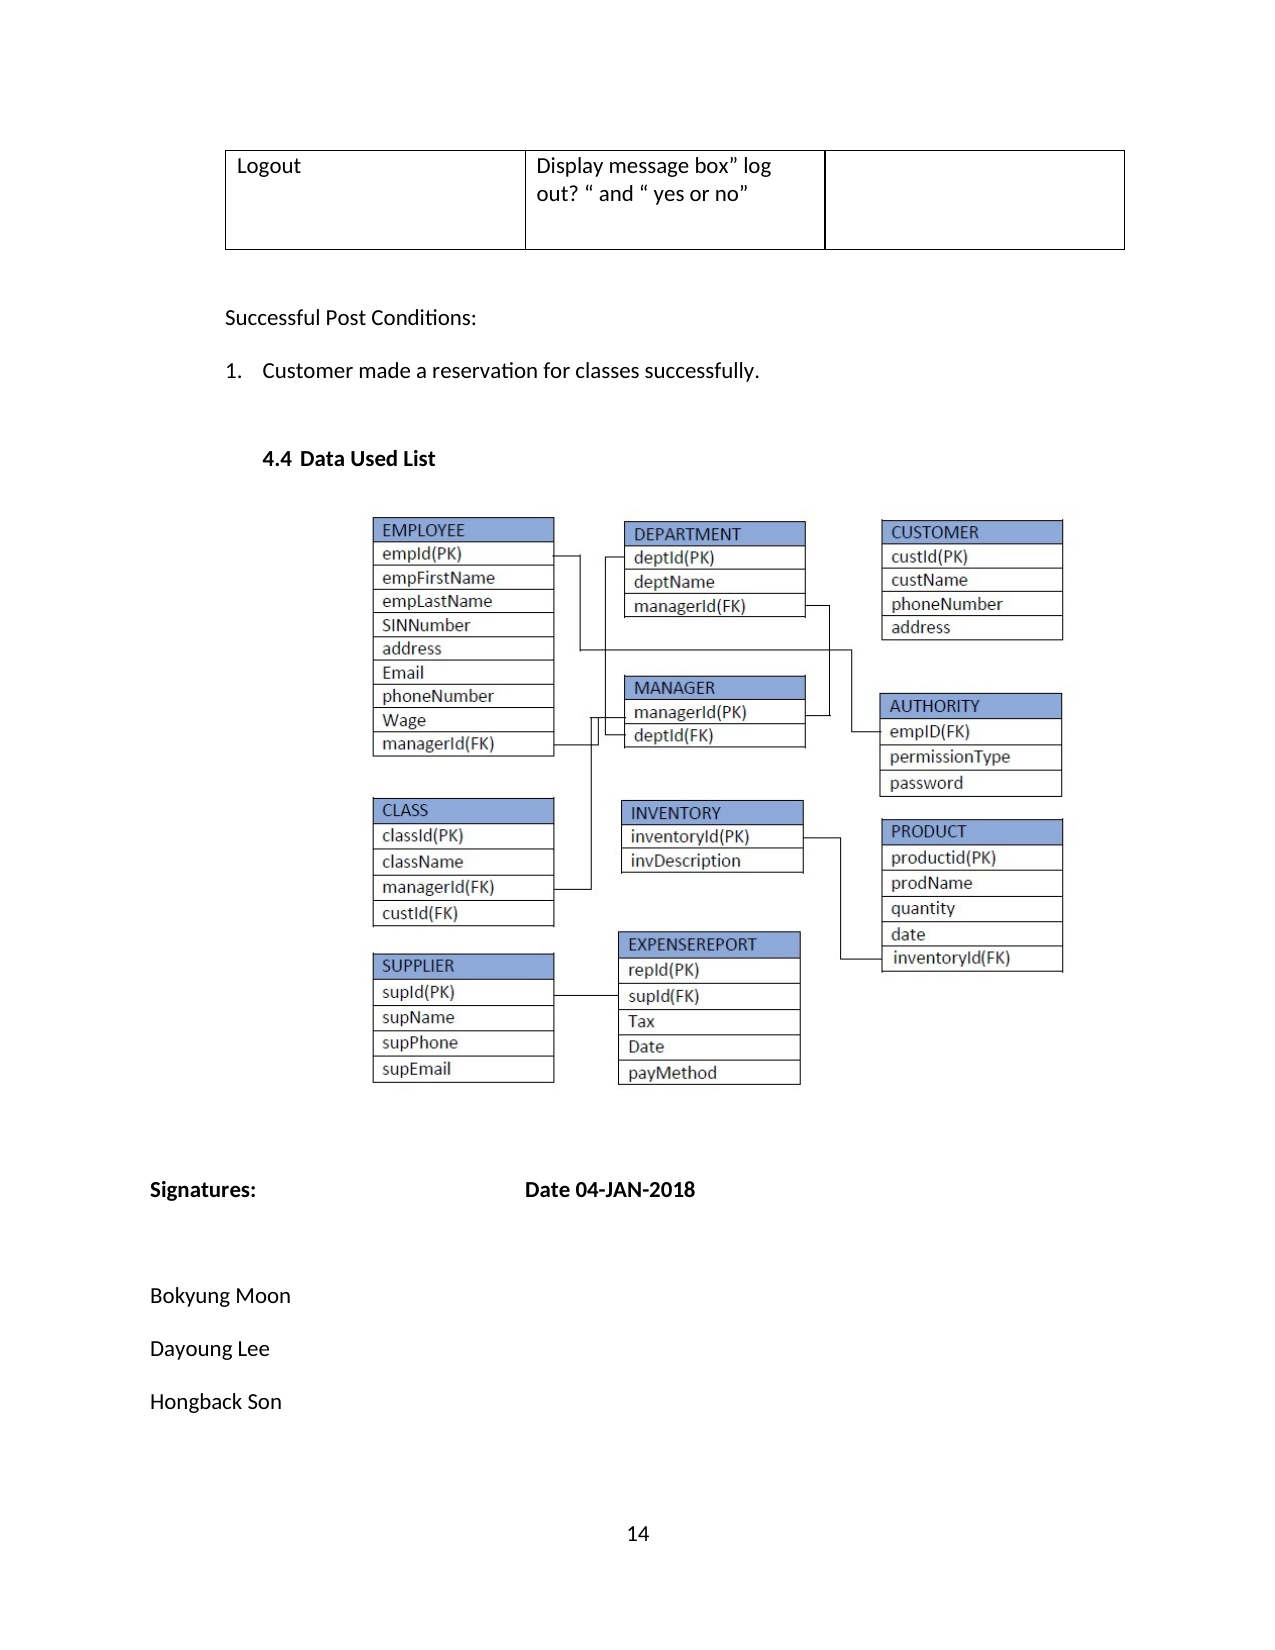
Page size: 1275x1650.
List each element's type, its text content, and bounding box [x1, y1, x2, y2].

table_cell [826, 151, 1124, 249]
table_cell Display message box” log out? “ and “ yes or no” [526, 151, 824, 249]
picture [300, 508, 1145, 1098]
table_cell Logout [226, 151, 525, 249]
list Customer made a reservation for classes successfully. [225, 356, 1125, 384]
text Dayoung Lee [150, 1334, 1125, 1362]
text Hongback Son [150, 1387, 1125, 1415]
text Successful Post Conditions: [225, 303, 1125, 331]
text Bokyung Moon [150, 1281, 1125, 1309]
list Data Used List [262, 444, 1125, 472]
text Signatures: Date 04-JAN-2018 [150, 1175, 1125, 1203]
